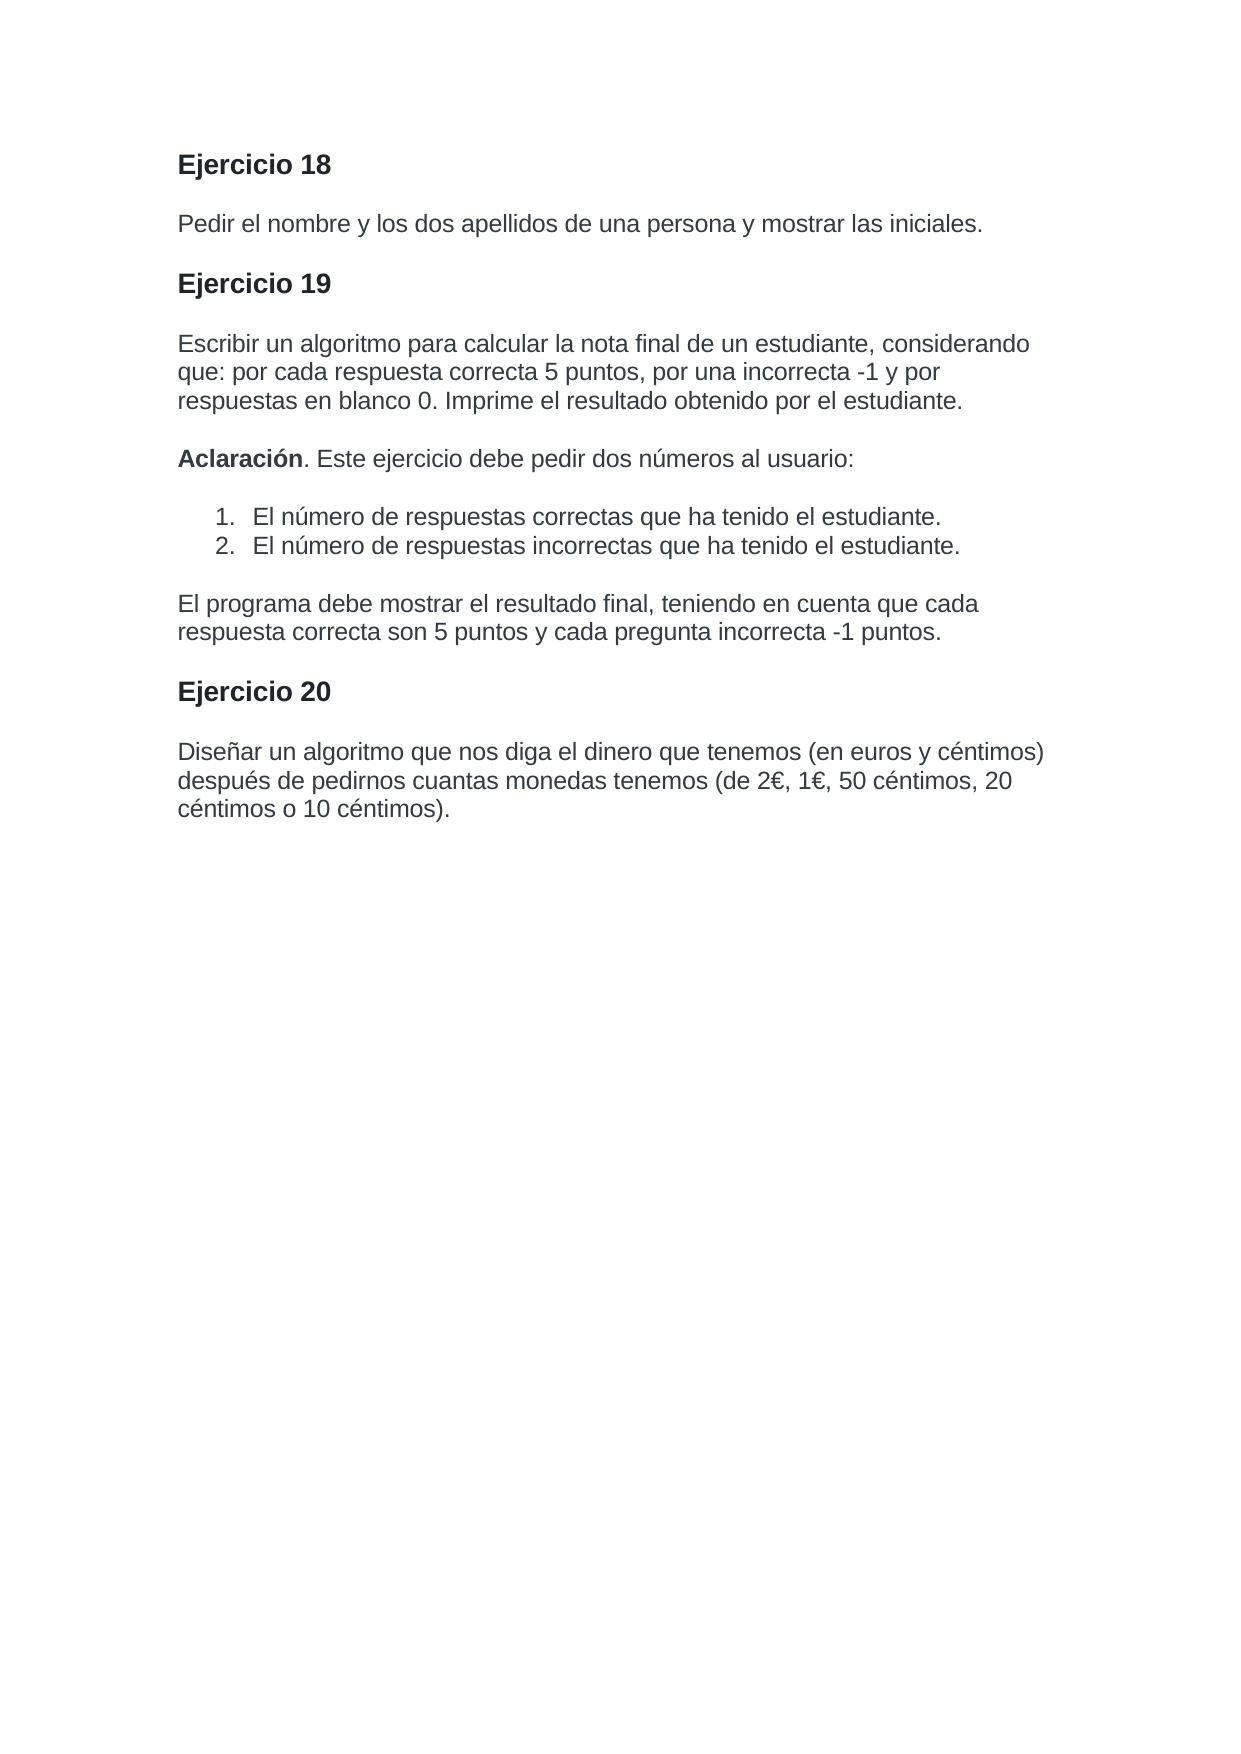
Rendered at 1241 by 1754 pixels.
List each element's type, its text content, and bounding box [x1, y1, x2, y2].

text Diseñar un algoritmo que nos diga el dinero que tenemos (en euros y céntimos) después de pedirnos cuantas monedas tenemos (de 2€, 1€, 50 céntimos, 20 céntimos o 10 céntimos). [177, 737, 1063, 823]
text Escribir un algoritmo para calcular la nota final de un estudiante, considerando que: por cada respuesta correcta 5 puntos, por una incorrecta -1 y por respuestas en blanco 0. Imprime el resultado obtenido por el estudiante. [177, 329, 1063, 415]
list El número de respuestas correctas que ha tenido el estudiante. [215, 502, 1063, 531]
list El número de respuestas incorrectas que ha tenido el estudiante. [215, 531, 1063, 559]
text Pedir el nombre y los dos apellidos de una persona y mostrar las iniciales. [177, 209, 1063, 238]
text Ejercicio 20 [177, 675, 1063, 708]
text Ejercicio 18 [177, 148, 1063, 180]
text El programa debe mostrar el resultado final, teniendo en cuenta que cada respuesta correcta son 5 puntos y cada pregunta incorrecta -1 puntos. [177, 589, 1063, 646]
text Ejercicio 19 [177, 267, 1063, 299]
text Aclaración. Este ejercicio debe pedir dos números al usuario: [177, 444, 1063, 473]
